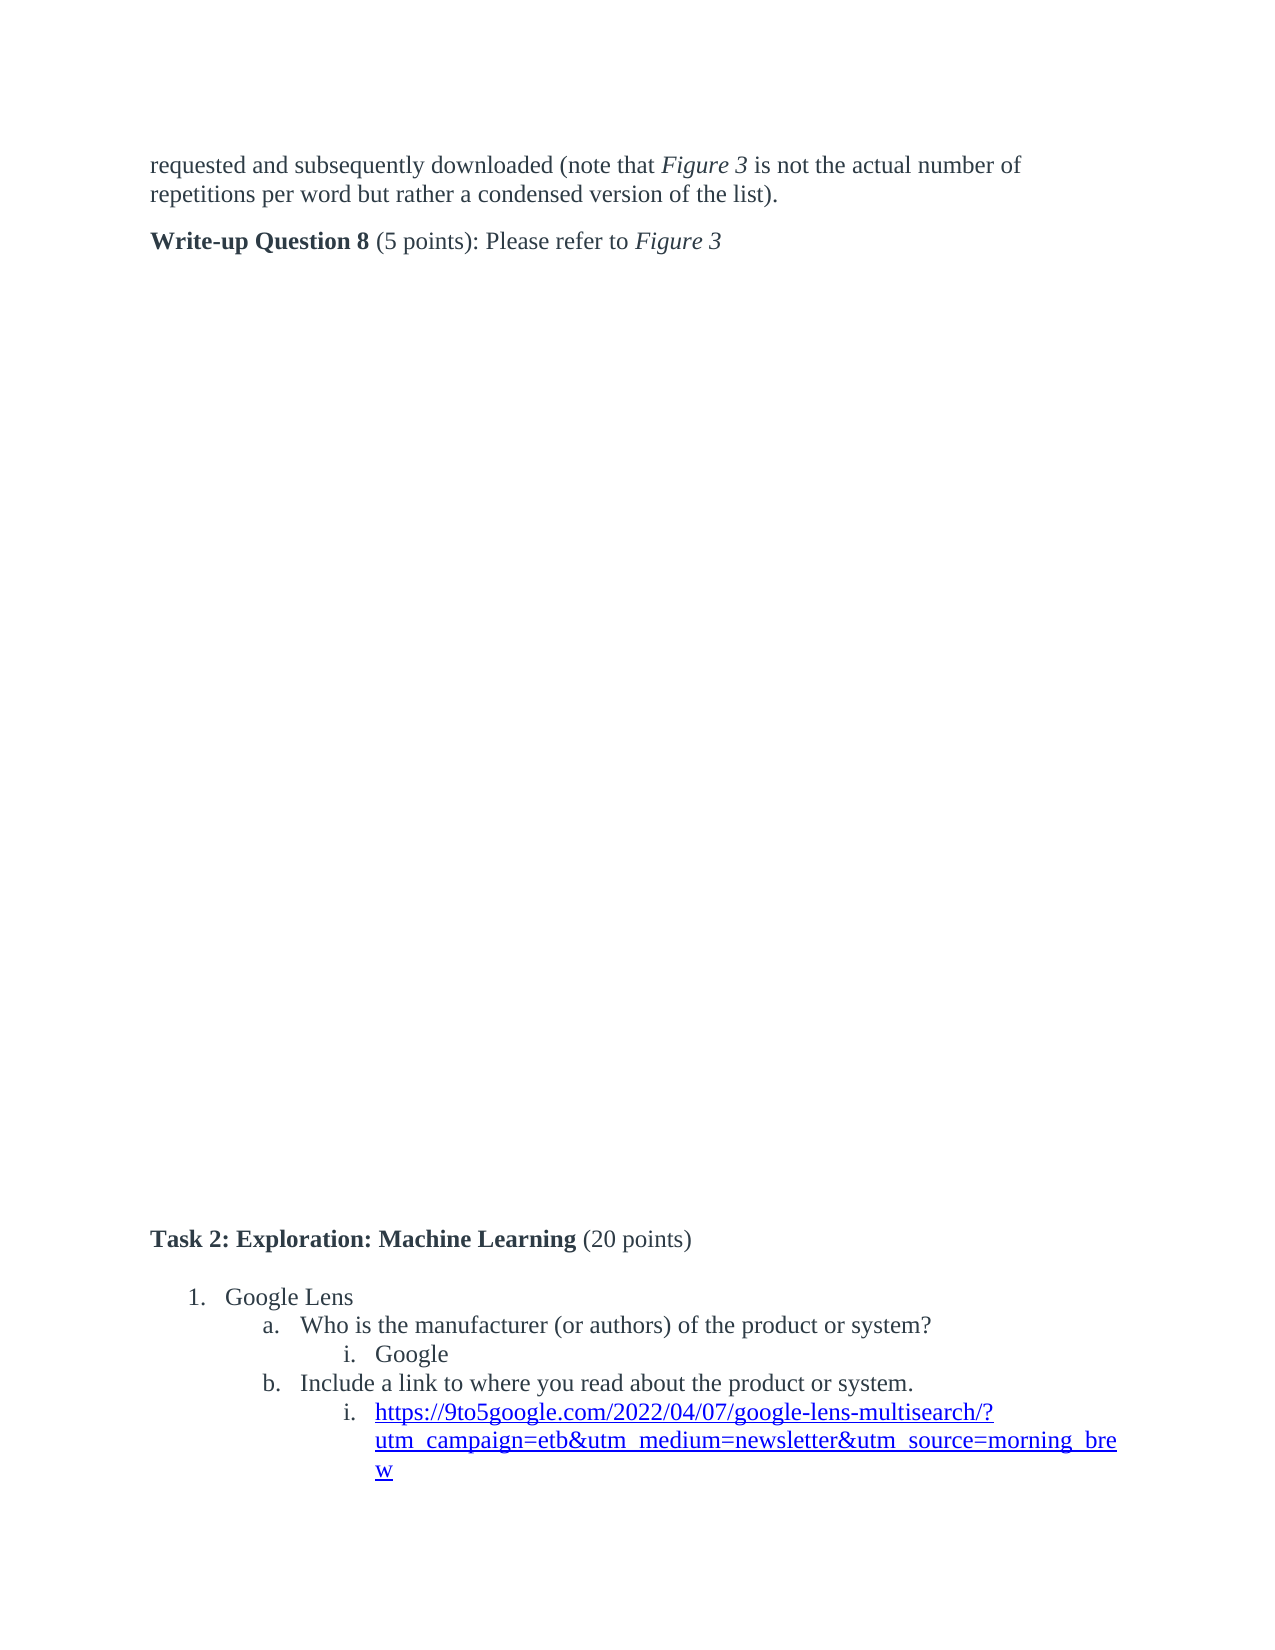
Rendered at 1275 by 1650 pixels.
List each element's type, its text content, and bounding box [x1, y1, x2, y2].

list https://9to5google.com/2022/04/07/google-lens-multisearch/?utm_campaign=etb&utm_medium=newsletter&utm_source=morning_brew [356, 1397, 1125, 1483]
text Write-up Question 8 (5 points): Please refer to Figure 3 [150, 226, 1125, 255]
list Who is the manufacturer (or authors) of the product or system? [262, 1310, 1125, 1339]
list Google Lens [187, 1282, 1125, 1310]
list Include a link to where you read about the product or system. [262, 1368, 1125, 1397]
text Task 2: Exploration: Machine Learning (20 points) [150, 1224, 1125, 1252]
list Google [356, 1339, 1125, 1368]
